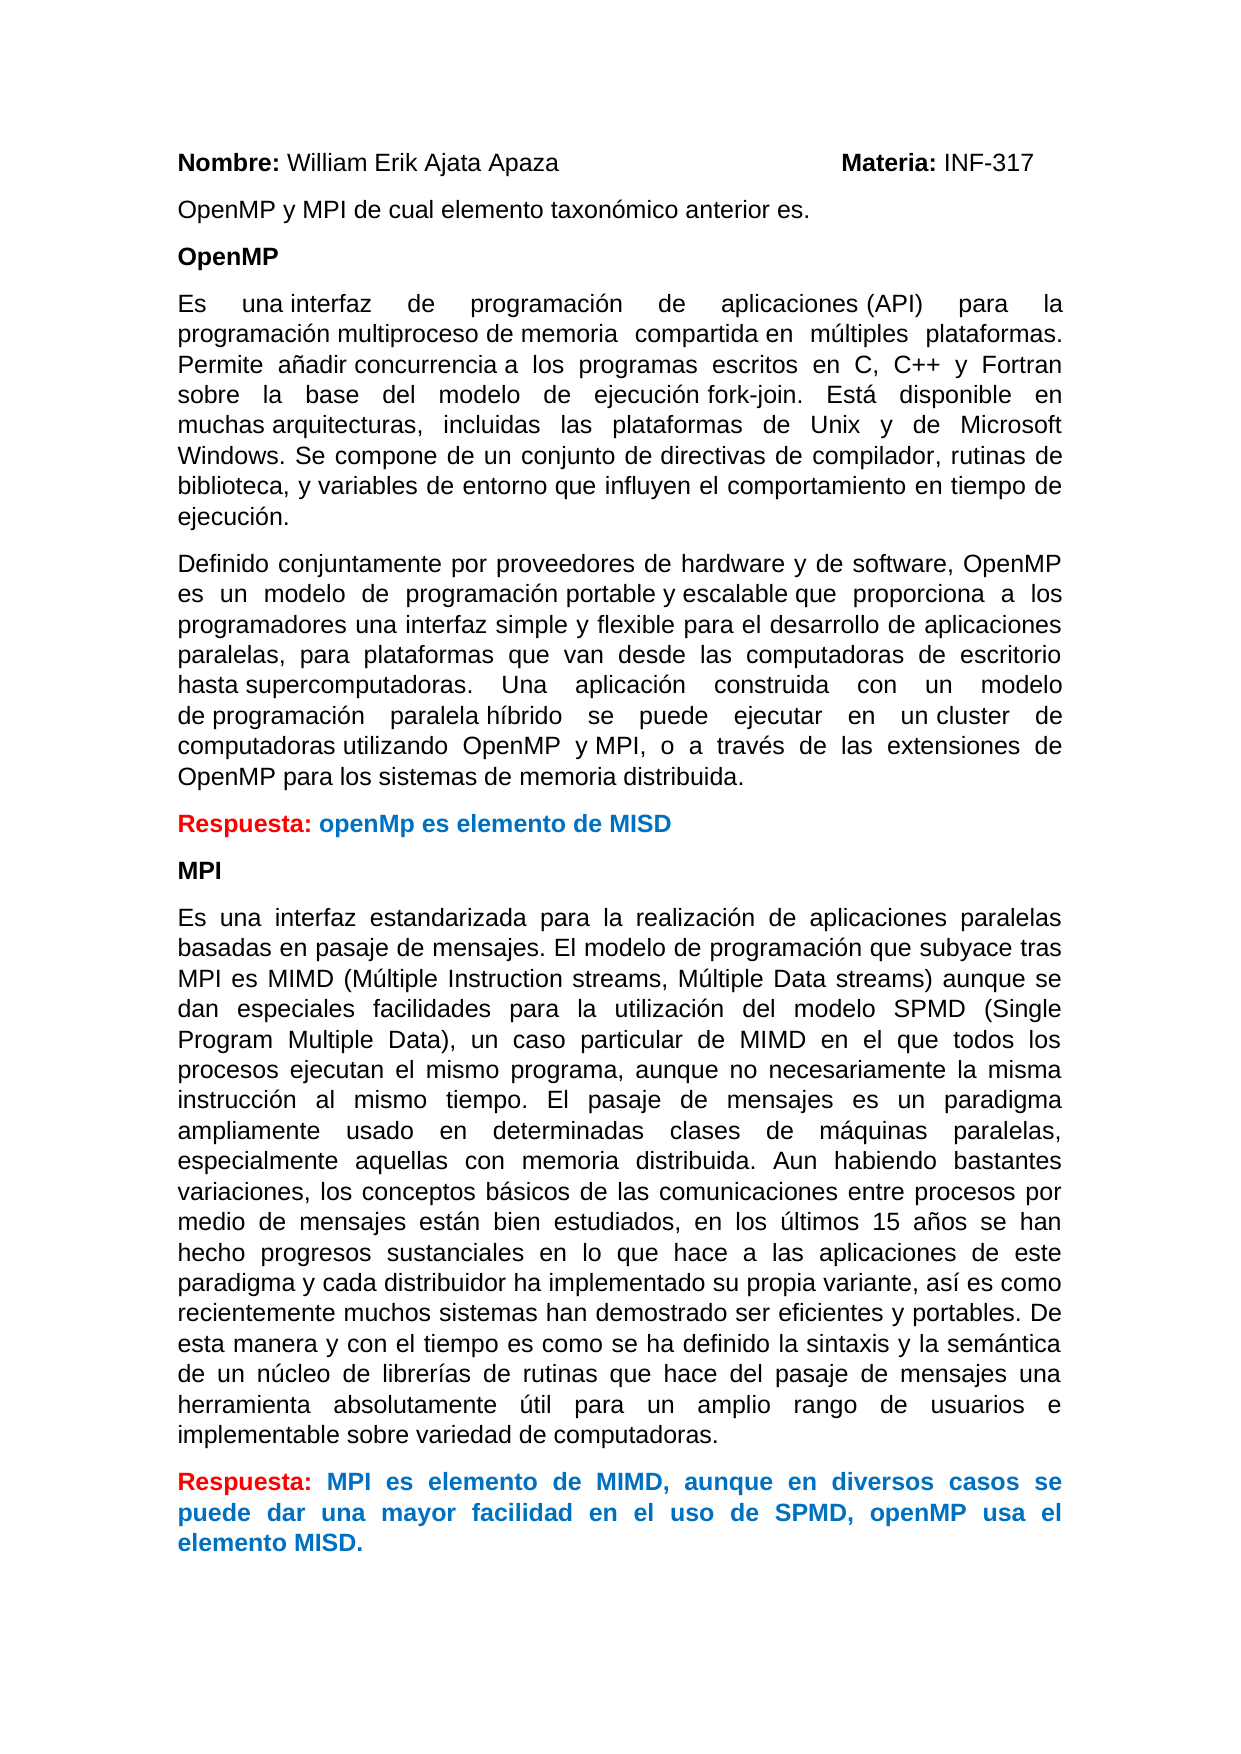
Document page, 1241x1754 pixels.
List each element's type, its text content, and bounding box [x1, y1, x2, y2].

text Es una interfaz estandarizada para la realización de aplicaciones paralelas basadas en pasaje de mensajes. El modelo de programación que subyace tras MPI es MIMD (Múltiple Instruction streams, Múltiple Data streams) aunque se dan especiales facilidades para la utilización del modelo SPMD (Single Program Multiple Data), un caso particular de MIMD en el que todos los procesos ejecutan el mismo programa, aunque no necesariamente la misma instrucción al mismo tiempo. El pasaje de mensajes es un paradigma ampliamente usado en determinadas clases de máquinas paralelas, especialmente aquellas con memoria distribuida. Aun habiendo bastantes variaciones, los conceptos básicos de las comunicaciones entre procesos por medio de mensajes están bien estudiados, en los últimos 15 años se han hecho progresos sustanciales en lo que hace a las aplicaciones de este paradigma y cada distribuidor ha implementado su propia variante, así es como recientemente muchos sistemas han demostrado ser eficientes y portables. De esta manera y con el tiempo es como se ha definido la sintaxis y la semántica de un núcleo de librerías de rutinas que hace del pasaje de mensajes una herramienta absolutamente útil para un amplio rango de usuarios e implementable sobre variedad de computadoras. [177, 903, 1063, 1449]
text OpenMP [177, 242, 1063, 271]
text Nombre: William Erik Ajata Apaza Materia: INF-317 [177, 148, 1063, 176]
text MPI [177, 856, 1063, 885]
text Respuesta: openMp es elemento de MISD [177, 809, 1063, 838]
text Respuesta: MPI es elemento de MIMD, aunque en diversos casos se puede dar una mayor facilidad en el uso de SPMD, openMP usa el elemento MISD. [177, 1467, 1063, 1557]
text OpenMP y MPI de cual elemento taxonómico anterior es. [177, 195, 1063, 223]
text Definido conjuntamente por proveedores de hardware y de software, OpenMP es un modelo de programación portable y escalable que proporciona a los programadores una interfaz simple y flexible para el desarrollo de aplicaciones paralelas, para plataformas que van desde las computadoras de escritorio hasta supercomputadoras. Una aplicación construida con un modelo de programación paralela híbrido se puede ejecutar en un cluster de computadoras utilizando OpenMP y MPI, o a través de las extensiones de OpenMP para los sistemas de memoria distribuida. [177, 549, 1063, 791]
text Es una interfaz de programación de aplicaciones (API) para la programación multiproceso de memoria compartida en múltiples plataformas. Permite añadir concurrencia a los programas escritos en C, C++ y Fortran sobre la base del modelo de ejecución fork-join. Está disponible en muchas arquitecturas, incluidas las plataformas de Unix y de Microsoft Windows. Se compone de un conjunto de directivas de compilador, rutinas de biblioteca, y variables de entorno que influyen el comportamiento en tiempo de ejecución. [177, 289, 1063, 531]
